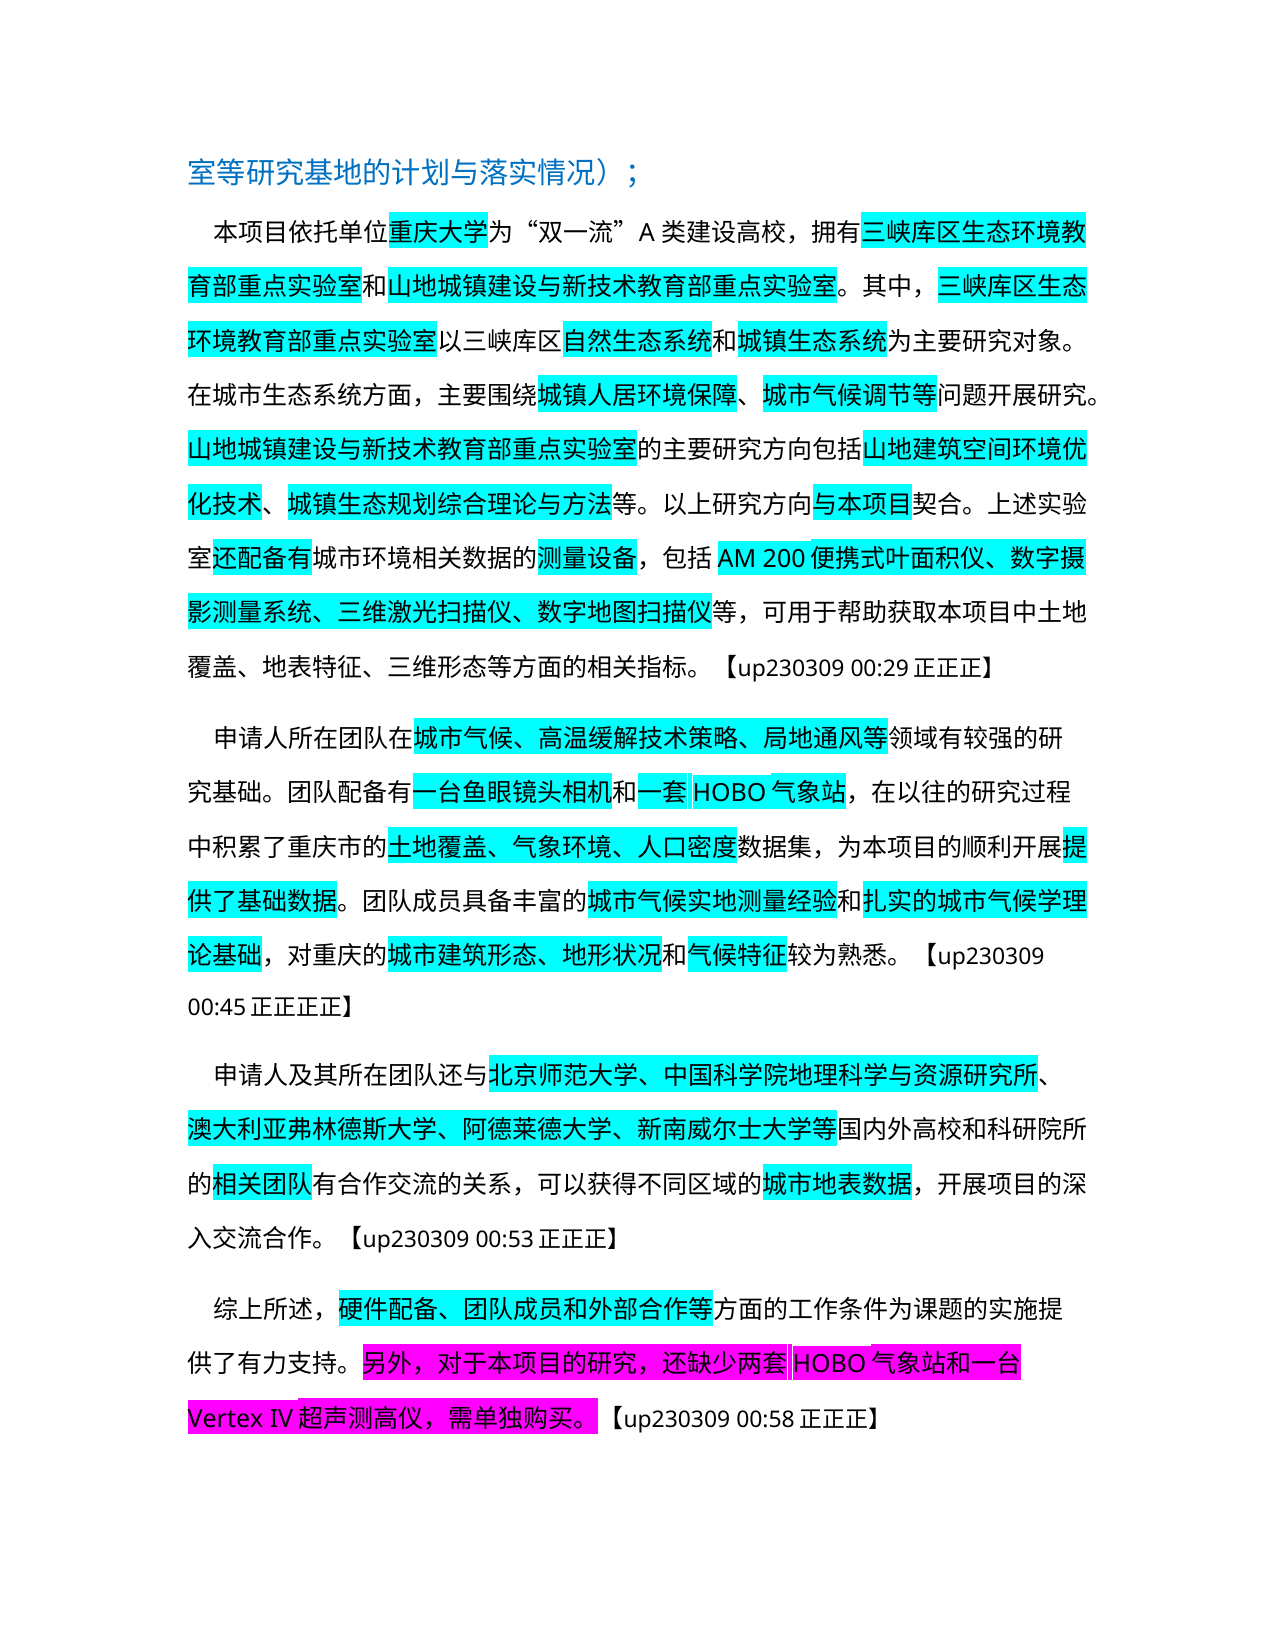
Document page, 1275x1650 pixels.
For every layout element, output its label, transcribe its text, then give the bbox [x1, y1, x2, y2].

text 室等研究基地的计划与落实情况）； [187, 150, 1087, 192]
text 本项目依托单位重庆大学为“双一流”A 类建设高校，拥有三峡库区生态环境教育部重点实验室和山地城镇建设与新技术教育部重点实验室。其中，三峡库区生态环境教育部重点实验室以三峡库区自然生态系统和城镇生态系统为主要研究对象。在城市生态系统方面，主要围绕城镇人居环境保障、城市气候调节等问题开展研究。山地城镇建设与新技术教育部重点实验室的主要研究方向包括山地建筑空间环境优化技术、城镇生态规划综合理论与方法等。以上研究方向与本项目契合。上述实验室还配备有城市环境相关数据的测量设备，包括AM 200便携式叶面积仪、数字摄影测量系统、三维激光扫描仪、数字地图扫描仪等，可用于帮助获取本项目中土地覆盖、地表特征、三维形态等方面的相关指标。【up230309 00:29正正正】 [187, 212, 1087, 683]
text 申请人及其所在团队还与北京师范大学、中国科学院地理科学与资源研究所、澳大利亚弗林德斯大学、阿德莱德大学、新南威尔士大学等国内外高校和科研院所的相关团队有合作交流的关系，可以获得不同区域的城市地表数据，开展项目的深入交流合作。【up230309 00:53正正正】 [187, 1055, 1087, 1255]
text 申请人所在团队在城市气候、高温缓解技术策略、局地通风等领域有较强的研究基础。团队配备有一台鱼眼镜头相机和一套HOBO气象站，在以往的研究过程中积累了重庆市的土地覆盖、气象环境、人口密度数据集，为本项目的顺利开展提供了基础数据。团队成员具备丰富的城市气候实地测量经验和扎实的城市气候学理论基础，对重庆的城市建筑形态、地形状况和气候特征较为熟悉。【up230309 00:45正正正正】 [187, 718, 1087, 1022]
text 综上所述，硬件配备、团队成员和外部合作等方面的工作条件为课题的实施提供了有力支持。另外，对于本项目的研究，还缺少两套HOBO气象站和一台Vertex IV超声测高仪，需单独购买。【up230309 00:58正正正】 [187, 1289, 1087, 1434]
